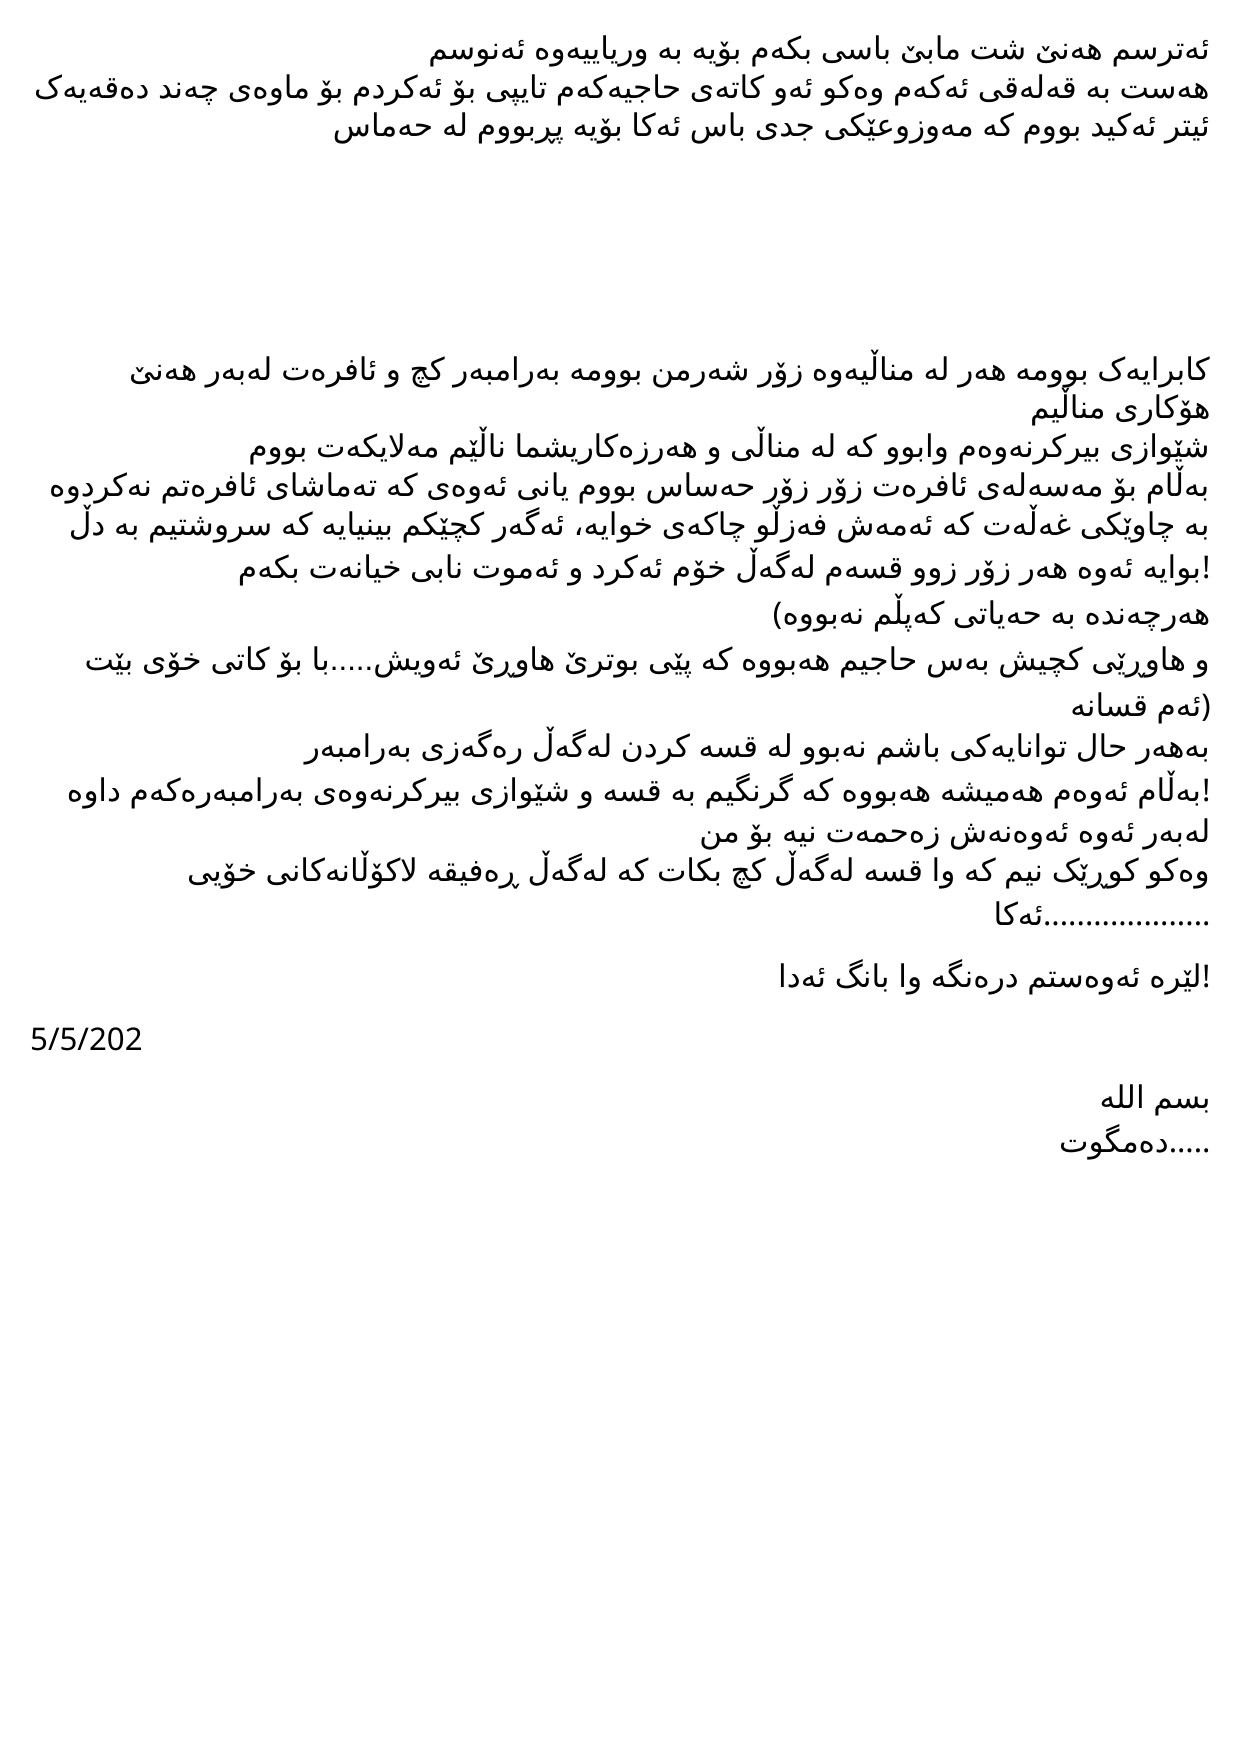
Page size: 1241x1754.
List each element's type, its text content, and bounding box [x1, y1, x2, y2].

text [30, 30, 1210, 143]
text لێرە ئەوەستم درەنگە وا بانگ ئەدا! [30, 954, 1210, 997]
text بسم اللە دەمگوت..... [30, 1079, 1210, 1191]
text کابرایەک بوومە هەر لە مناڵیەوە زۆر شەرمن بوومە بەرامبەر کچ و ئافرەت لەبەر هەنێ هۆکاری مناڵیم شێوازی بیرکرنەوەم وابوو کە لە مناڵی و هەرزەکاریشما ناڵێم مەلایکەت بووم بەڵام بۆ مەسەلەی ئافرەت زۆر زۆر حەساس بووم یانی ئەوەی کە تەماشای ئافرەتم نەکردوە بە چاوێکی غەڵەت کە ئەمەش فەزڵو چاکەی خوایە، ئەگەر کچێکم بینیایە کە سروشتیم بە دڵ بوایە ئەوە هەر زۆر زوو قسەم لەگەڵ خۆم ئەکرد و ئەموت نابی خیانەت بکەم! (هەرچەندە بە حەیاتی کەپڵم نەبووە و هاوڕێی کچیش بەس حاجیم هەبووە کە پێی بوترێ هاوڕێ ئەویش.....با بۆ کاتی خۆی بێت ئەم قسانە) بەهەر حال توانایەکی باشم نەبوو لە قسە کردن لەگەڵ رەگەزی بەرامبەر بەڵام ئەوەم هەمیشە هەبووە کە گرنگیم بە قسە و شێوازی بیرکرنەوەی بەرامبەرەکەم داوە! لەبەر ئەوە ئەوەنەش زەحمەت نیە بۆ من وەکو کوڕێک نیم کە وا قسە لەگەڵ کچ بکات کە لەگەڵ ڕەفیقە لاکۆڵانەکانی خۆیی ئەکا.................... [30, 351, 1210, 934]
text 5/5/202 [30, 1017, 1210, 1059]
